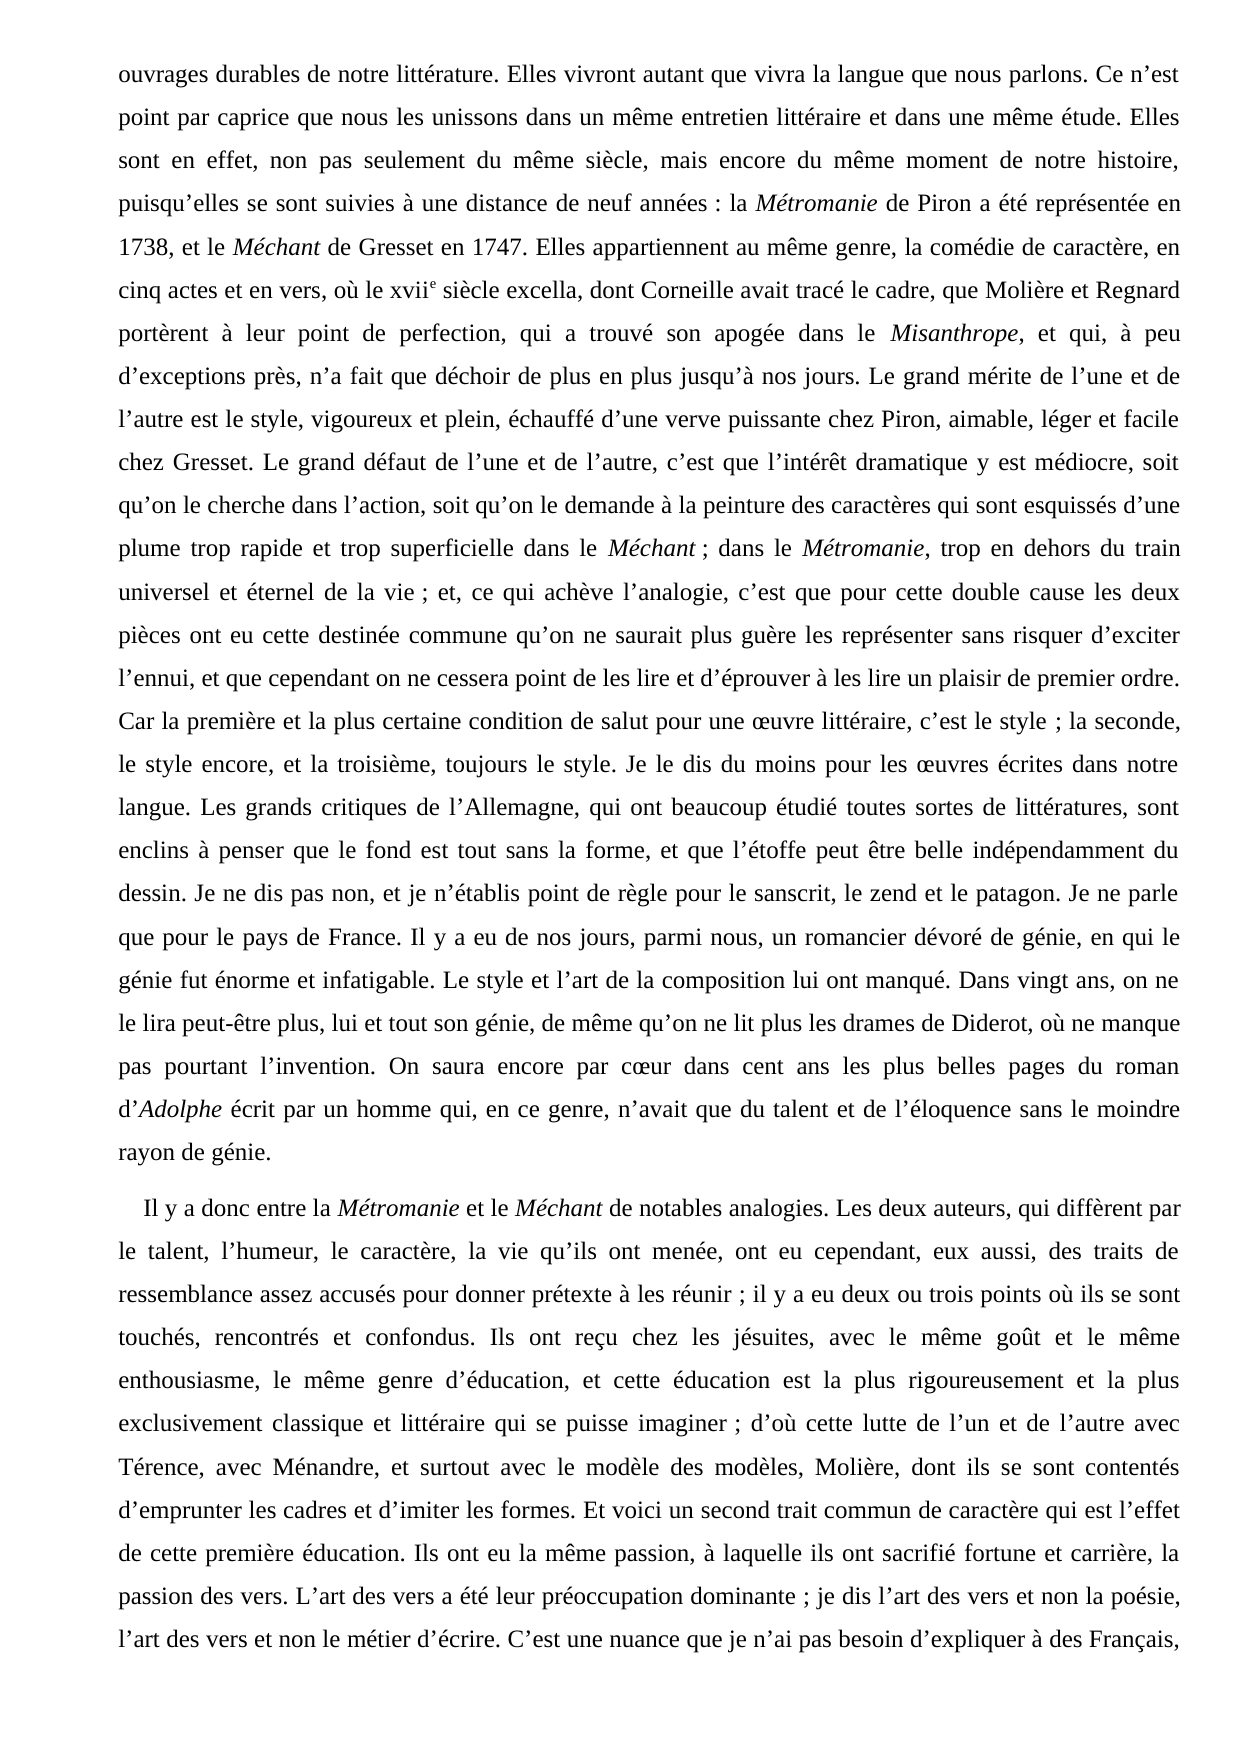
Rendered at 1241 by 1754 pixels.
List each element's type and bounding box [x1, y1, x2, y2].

text [118, 59, 1181, 1166]
text [118, 1193, 1181, 1653]
